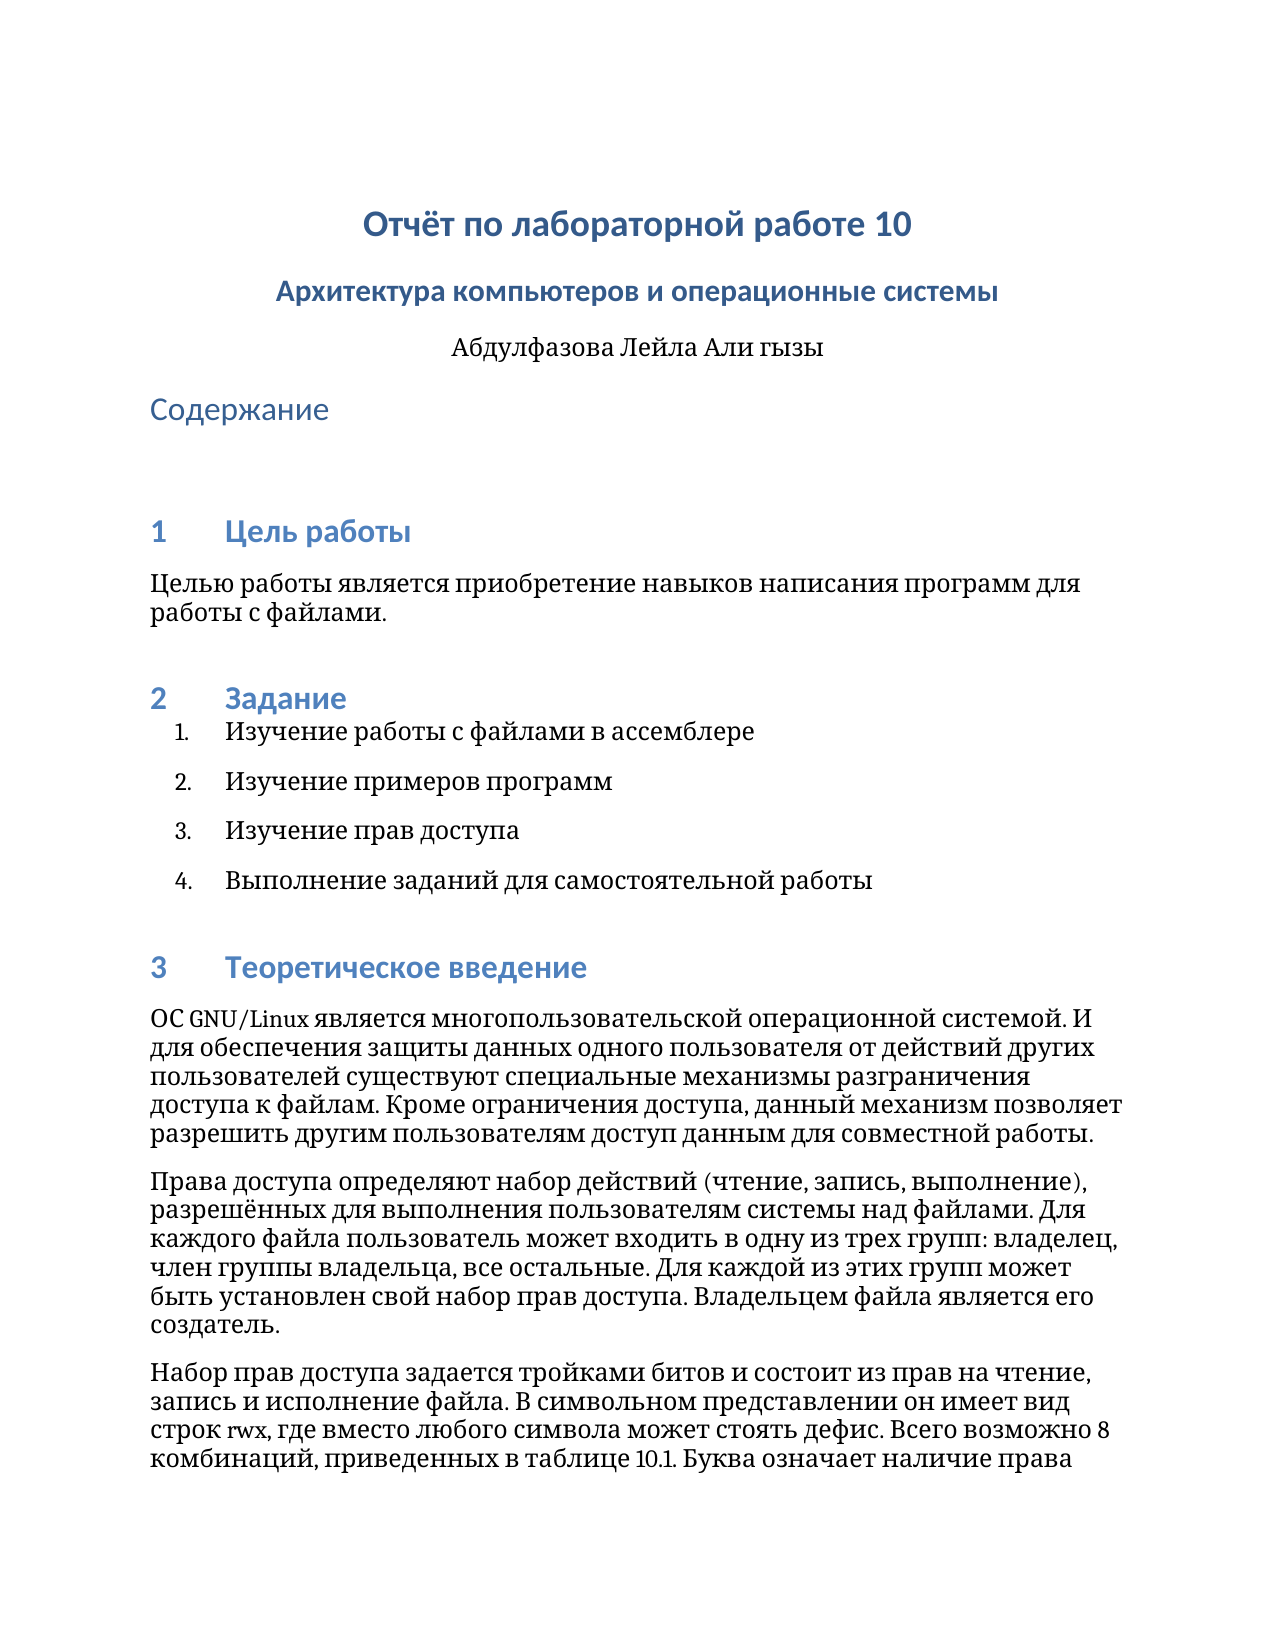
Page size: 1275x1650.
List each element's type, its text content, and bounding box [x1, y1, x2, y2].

text Права доступа определяют набор действий (чтение, запись, выполнение), разрешённых для выполнения пользователям системы над файлами. Для каждого файла пользователь может входить в одну из трех групп: владелец, член группы владельца, все остальные. Для каждой из этих групп может быть установлен свой набор прав доступа. Владельцем файла является его создатель. [150, 1168, 1125, 1340]
list Изучение примеров программ [175, 768, 1125, 796]
list Изучение работы с файлами в ассемблере [175, 718, 1125, 747]
text ОС GNU/Linux является многопользовательской операционной системой. И для обеспечения защиты данных одного пользователя от действий других пользователей существуют специальные механизмы разграничения доступа к файлам. Кроме ограничения доступа, данный механизм позволяет разрешить другим пользователям доступ данным для совместной работы. [150, 1005, 1125, 1149]
subtitle Архитектура компьютеров и операционные системы [150, 271, 1125, 309]
subtitle 2 Задание [150, 677, 1125, 718]
title Отчёт по лабораторной работе 10 [150, 200, 1125, 246]
list Выполнение заданий для самостоятельной работы [175, 867, 1125, 896]
subtitle 3 Теоретическое введение [150, 946, 1125, 986]
list Изучение прав доступа [175, 817, 1125, 846]
text Целью работы является приобретение навыков написания программ для работы с файлами. [150, 570, 1125, 627]
text Абдулфазова Лейла Али гызы [150, 334, 1125, 363]
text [150, 1359, 1125, 1474]
subtitle 1 Цель работы [150, 510, 1125, 551]
